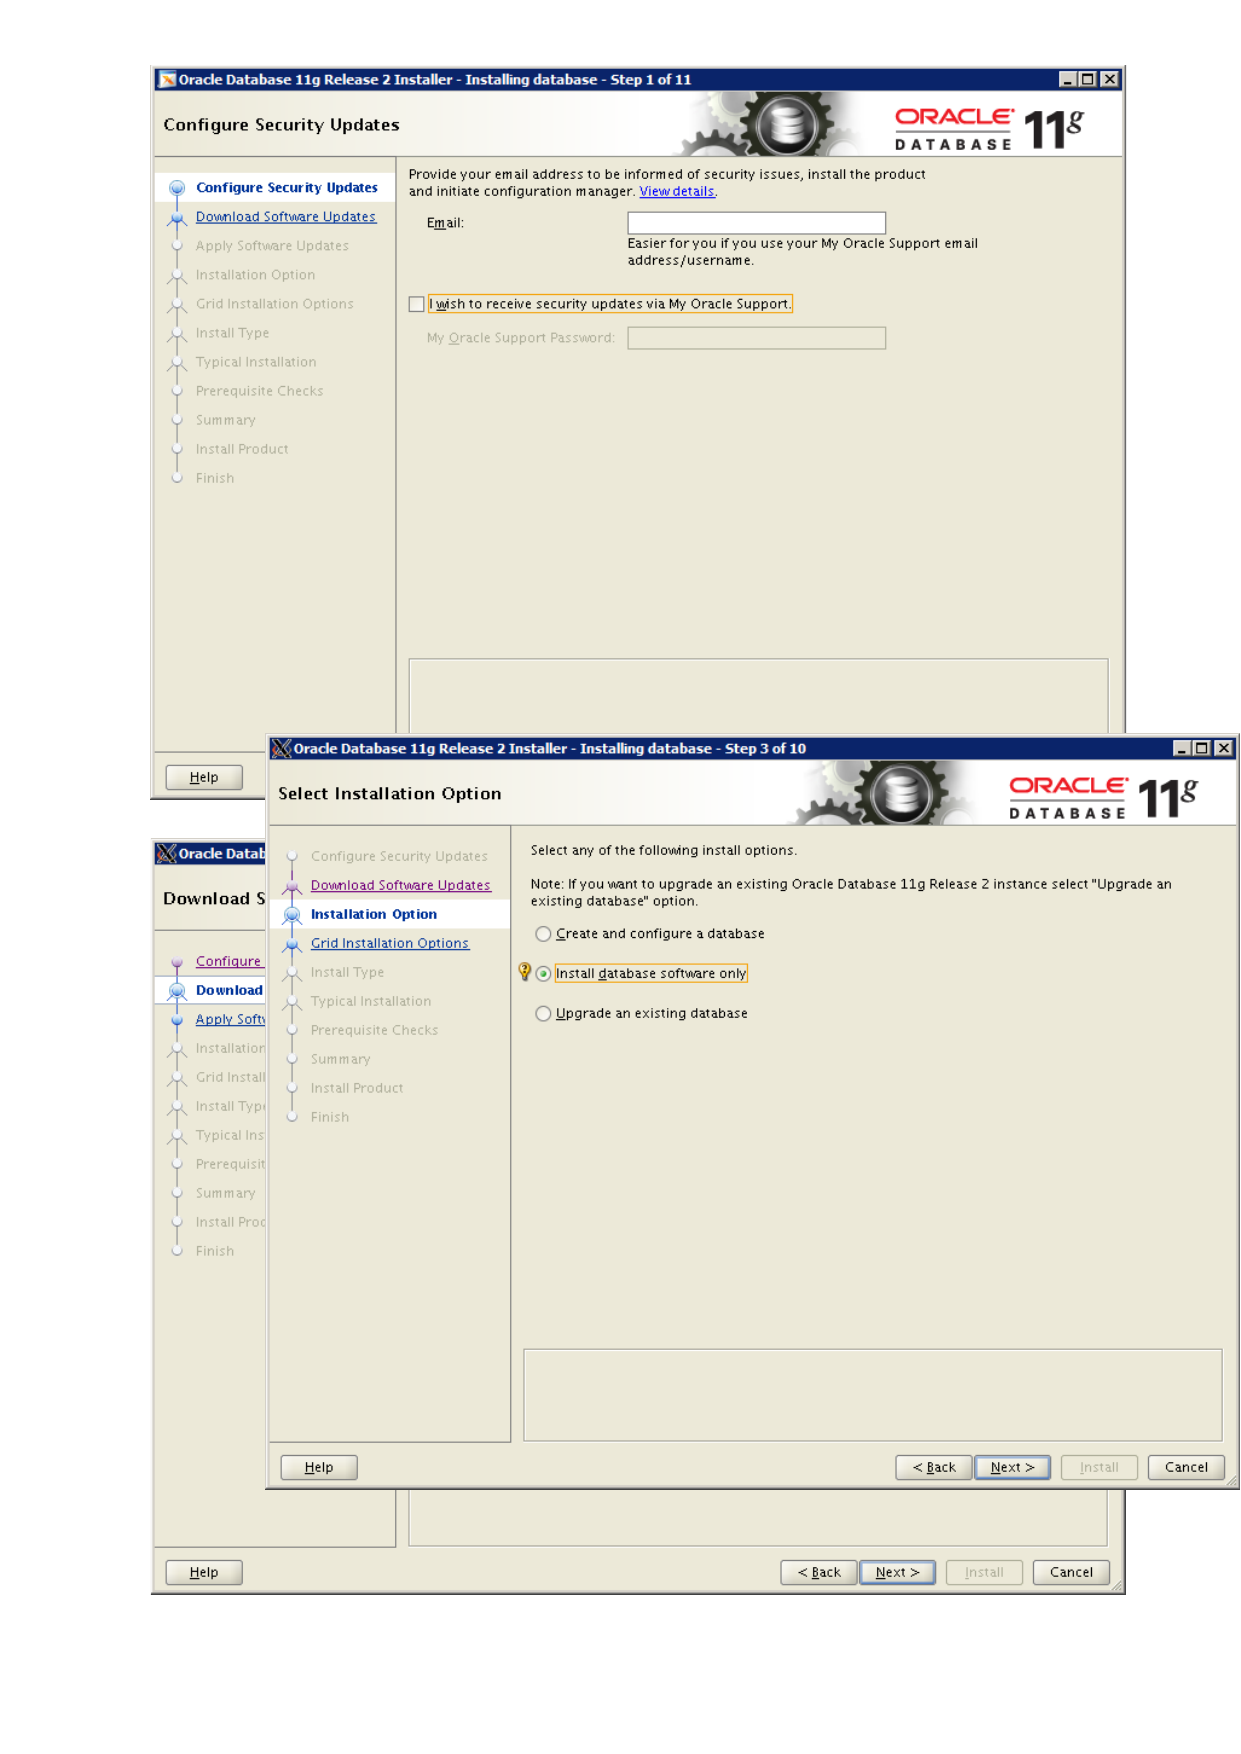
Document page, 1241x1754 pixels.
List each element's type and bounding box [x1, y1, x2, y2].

picture [150, 65, 1240, 1595]
